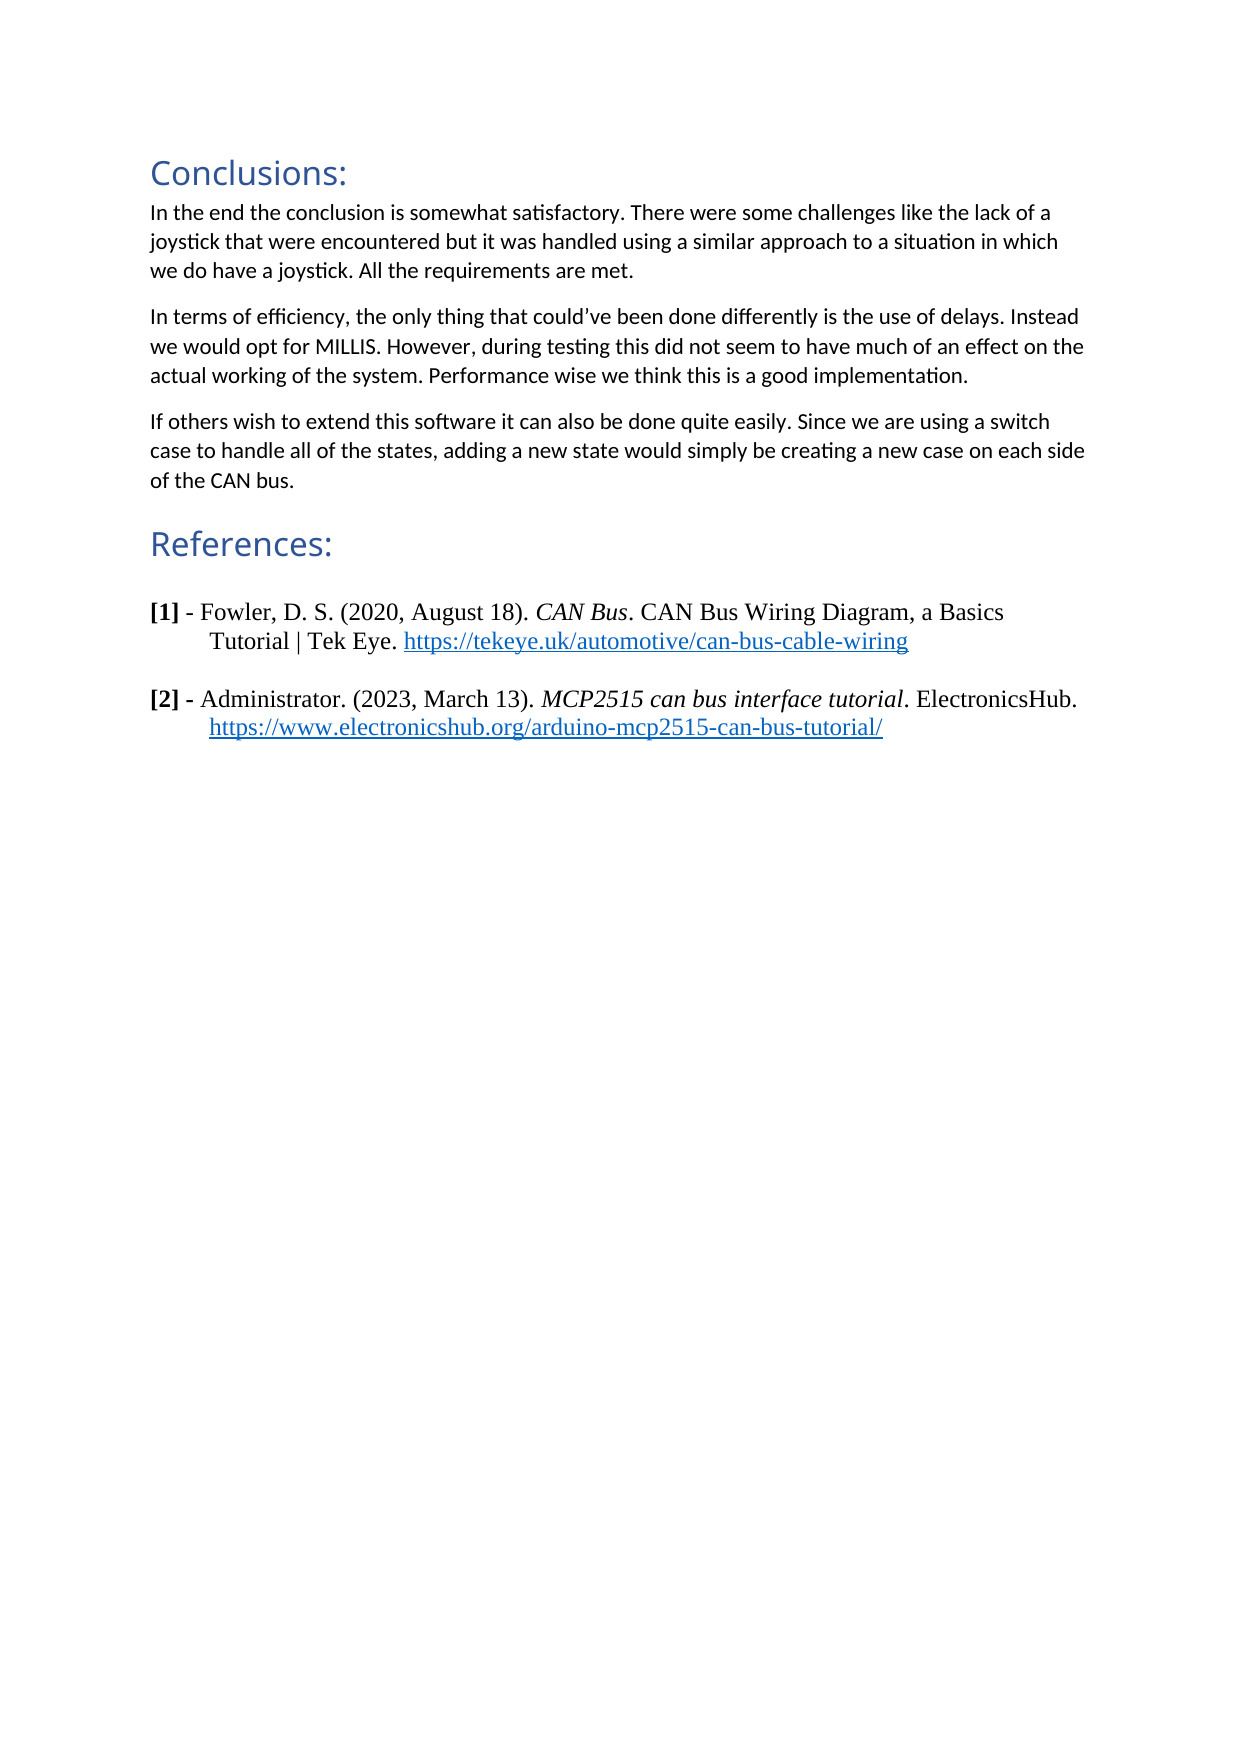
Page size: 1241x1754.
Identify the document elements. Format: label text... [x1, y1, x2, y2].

text [1] - Fowler, D. S. (2020, August 18). CAN Bus. CAN Bus Wiring Diagram, a Basics Tutorial | Tek Eye. https://tekeye.uk/automotive/can-bus-cable-wiring [150, 597, 1090, 654]
text If others wish to extend this software it can also be done quite easily. Since we are using a switch case to handle all of the states, adding a new state would simply be creating a new case on each side of the CAN bus. [150, 407, 1090, 494]
text In terms of efficiency, the only thing that could’ve been done differently is the use of delays. Instead we would opt for MILLIS. However, during testing this did not seem to have much of an effect on the actual working of the system. Performance wise we think this is a good implementation. [150, 302, 1090, 389]
subtitle Conclusions: [150, 150, 1090, 195]
subtitle References: [150, 520, 1090, 566]
text In the end the conclusion is somewhat satisfactory. There were some challenges like the lack of a joystick that were encountered but it was handled using a similar approach to a situation in which we do have a joystick. All the requirements are met. [150, 198, 1090, 284]
text [2] - Administrator. (2023, March 13). MCP2515 can bus interface tutorial. ElectronicsHub. https://www.electronicshub.org/arduino-mcp2515-can-bus-tutorial/ [150, 684, 1090, 741]
